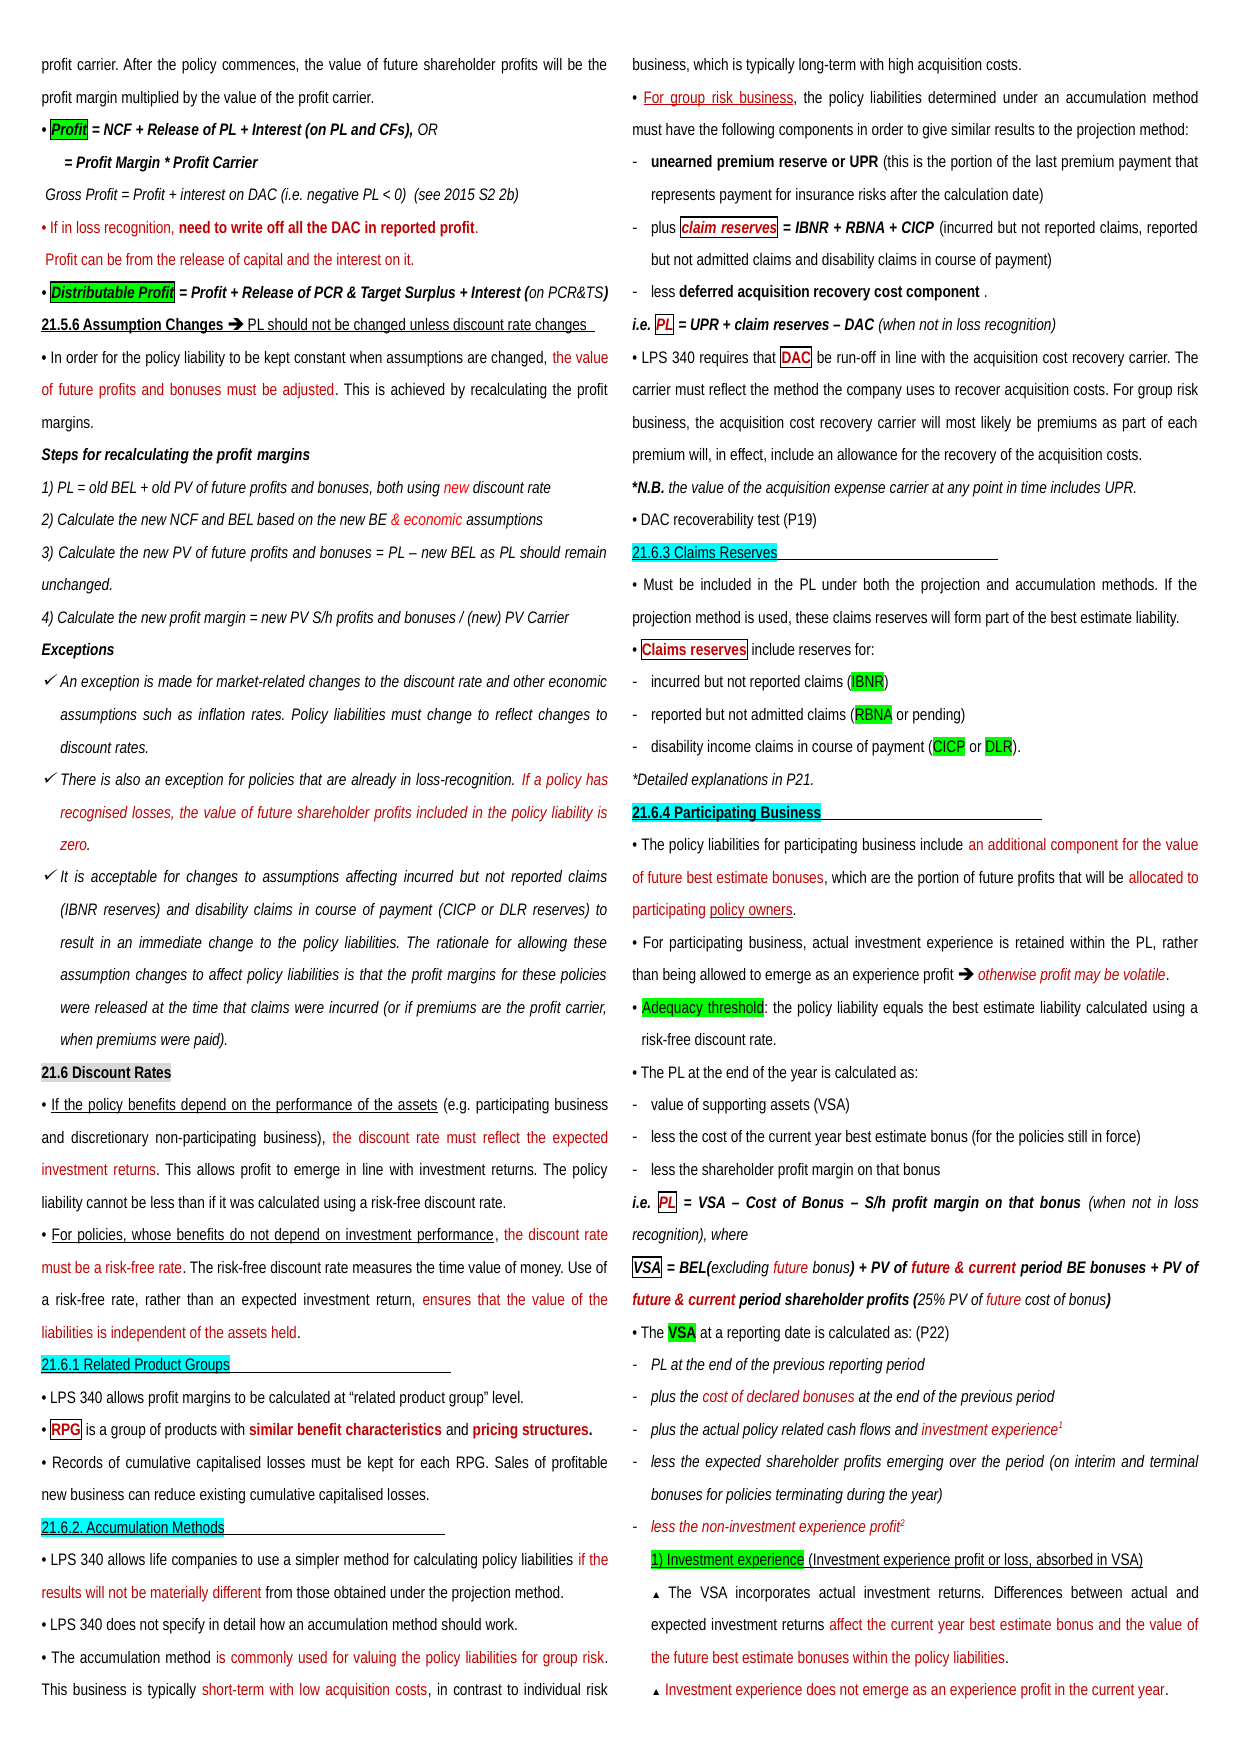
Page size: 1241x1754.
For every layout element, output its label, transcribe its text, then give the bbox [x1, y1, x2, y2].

text ▲ Investment experience does not emerge as an experience profit in the current year. [651, 1673, 1199, 1706]
text Steps for recalculating the profit margins [41, 438, 608, 471]
text • LPS 340 allows life companies to use a simpler method for calculating policy liabilities if the results will not be materially different from those obtained under the projection method. [41, 1543, 608, 1608]
list value of supporting assets (VSA) [632, 1088, 1199, 1121]
text • The PL at the end of the year is calculated as: [632, 1056, 1199, 1088]
list plus the cost of declared bonuses at the end of the previous period [632, 1381, 1199, 1413]
text *Detailed explanations in P21. [632, 763, 1199, 796]
text 21.6.1 Related Product Groups [41, 1348, 608, 1381]
text 3) Calculate the new PV of future profits and bonuses = PL – new BEL as PL should remain unchanged. [41, 536, 608, 601]
text • DAC recoverability test (P19) [632, 503, 1199, 536]
text • If the policy benefits depend on the performance of the assets (e.g. participating business and discretionary non-participating business), the discount rate must reflect the expected investment returns. This allows profit to emerge in line with investment returns. The policy liability cannot be less than if it was calculated using a risk-free discount rate. [41, 1088, 608, 1218]
text • For participating business, actual investment experience is retained within the PL, rather than being allowed to emerge as an experience profit otherwise profit may be volatile. [632, 926, 1199, 991]
list disability income claims in course of payment (CICP or DLR). [632, 731, 1199, 763]
list unearned premium reserve or UPR (this is the portion of the last premium payment that represents payment for insurance risks after the calculation date) [632, 146, 1199, 211]
text Profit can be from the release of capital and the interest on it. [41, 243, 608, 276]
text i.e. PL = UPR + claim reserves – DAC (when not in loss recognition) [632, 308, 1199, 341]
text • Must be included in the PL under both the projection and accumulation methods. If the projection method is used, these claims reserves will form part of the best estimate liability. [632, 568, 1199, 633]
text • Claims reserves include reserves for: [632, 633, 1199, 666]
text i.e. PL = VSA – Cost of Bonus – S/h profit margin on that bonus (when not in loss recognition), where [632, 1186, 1199, 1251]
text 21.6.4 Participating Business [632, 796, 1199, 828]
text • Profit = NCF + Release of PL + Interest (on PL and CFs), OR [41, 113, 608, 146]
text 21.6.2. Accumulation Methods [41, 1511, 608, 1543]
text 21.6.3 Claims Reserves [632, 536, 1199, 568]
list less the expected shareholder profits emerging over the period (on interim and terminal bonuses for policies terminating during the year) [632, 1446, 1199, 1511]
text *N.B. the value of the acquisition expense carrier at any point in time includes UPR. [632, 471, 1199, 503]
list incurred but not reported claims (IBNR) [632, 666, 1199, 698]
text • RPG is a group of products with similar benefit characteristics and pricing structures. [41, 1413, 608, 1446]
text • Records of cumulative capitalised losses must be kept for each RPG. Sales of profitable new business can reduce existing cumulative capitalised losses. [41, 1446, 608, 1511]
list An exception is made for market-related changes to the discount rate and other economic assumptions such as inflation rates. Policy liabilities must change to reflect changes to discount rates. [41, 666, 608, 763]
text • If in loss recognition, need to write off all the DAC in reported profit. [41, 211, 608, 243]
list PL at the end of the previous reporting period [632, 1348, 1199, 1381]
text • LPS 340 requires that DAC be run-off in line with the acquisition cost recovery carrier. The carrier must reflect the method the company uses to recover acquisition costs. For group risk business, the acquisition cost recovery carrier will most likely be premiums as part of each premium will, in effect, include an allowance for the recovery of the acquisition costs. [632, 341, 1199, 471]
text ▲ The VSA incorporates actual investment returns. Differences between actual and expected investment returns affect the current year best estimate bonus and the value of the future best estimate bonuses within the policy liabilities. [651, 1576, 1199, 1673]
list less deferred acquisition recovery cost component . [632, 276, 1199, 308]
text • For policies, whose benefits do not depend on investment performance, the discount rate must be a risk-free rate. The risk-free discount rate measures the time value of money. Use of a risk-free rate, rather than an expected investment return, ensures that the value of the liabilities is independent of the assets held. [41, 1218, 608, 1348]
text 1) PL = old BEL + old PV of future profits and bonuses, both using new discount rate [41, 471, 608, 503]
text • Adequacy threshold: the policy liability equals the best estimate liability calculated using a risk-free discount rate. [632, 991, 1199, 1056]
text 21.6 Discount Rates [41, 1056, 608, 1088]
list plus claim reserves = IBNR + RBNA + CICP (incurred but not reported claims, reported but not admitted claims and disability claims in course of payment) [632, 211, 1199, 276]
text Gross Profit = Profit + interest on DAC (i.e. negative PL < 0) (see 2015 S2 2b) [41, 178, 608, 211]
list less the shareholder profit margin on that bonus [632, 1153, 1199, 1186]
text 4) Calculate the new profit margin = new PV S/h profits and bonuses / (new) PV Carrier [41, 601, 608, 633]
text 21.5.6 Assumption Changes PL should not be changed unless discount rate changes [41, 308, 608, 341]
text • The accumulation method is commonly used for valuing the policy liabilities for group risk. This business is typically short-term with low acquisition costs, in contrast to individual risk business, which is typically long-term with high acquisition costs. [41, 1641, 608, 1706]
list There is also an exception for policies that are already in loss-recognition. If a policy has recognised losses, the value of future shareholder profits included in the policy liability is zero. [41, 763, 608, 861]
text VSA = BEL(excluding future bonus) + PV of future & current period BE bonuses + PV of future & current period shareholder profits (25% PV of future cost of bonus) [632, 1251, 1199, 1316]
list It is acceptable for changes to assumptions affecting incurred but not reported claims (IBNR reserves) and disability claims in course of payment (CICP or DLR reserves) to result in an immediate change to the policy liabilities. The rationale for allowing these assumption changes to affect policy liabilities is that the profit margins for these policies were released at the time that claims were incurred (or if premiums are the profit carrier, when premiums were paid). [41, 861, 608, 1056]
text • Distributable Profit = Profit + Release of PCR & Target Surplus + Interest (on PCR&TS) [41, 276, 608, 308]
text • For group risk business, the policy liabilities determined under an accumulation method must have the following components in order to give similar results to the projection method: [632, 81, 1199, 146]
text • LPS 340 allows profit margins to be calculated at “related product group” level. [41, 1381, 608, 1413]
list less the non-investment experience profit2 [632, 1511, 1199, 1543]
text Exceptions [41, 633, 608, 666]
list plus the actual policy related cash flows and investment experience1 [632, 1413, 1199, 1446]
text = Profit Margin * Profit Carrier [41, 146, 608, 178]
text • The VSA at a reporting date is calculated as: (P22) [632, 1316, 1199, 1348]
text 1) Investment experience (Investment experience profit or loss, absorbed in VSA) [632, 1543, 1199, 1576]
text • The accumulation method is commonly used for valuing the policy liabilities for group risk. This business is typically short-term with low acquisition costs, in contrast to individual risk business, which is typically long-term with high acquisition costs. [632, 48, 1199, 81]
text • LPS 340 does not specify in detail how an accumulation method should work. [41, 1608, 608, 1641]
text • In order for the policy liability to be kept constant when assumptions are changed, the value of future profits and bonuses must be adjusted. This is achieved by recalculating the profit margins. [41, 341, 608, 438]
text • The policy liabilities for participating business include an additional component for the value of future best estimate bonuses, which are the portion of future profits that will be allocated to participating policy owners. [632, 828, 1199, 926]
list less the cost of the current year best estimate bonus (for the policies still in force) [632, 1121, 1199, 1153]
text 2) Calculate the new NCF and BEL based on the new BE & economic assumptions [41, 503, 608, 536]
list reported but not admitted claims (RBNA or pending) [632, 698, 1199, 731]
